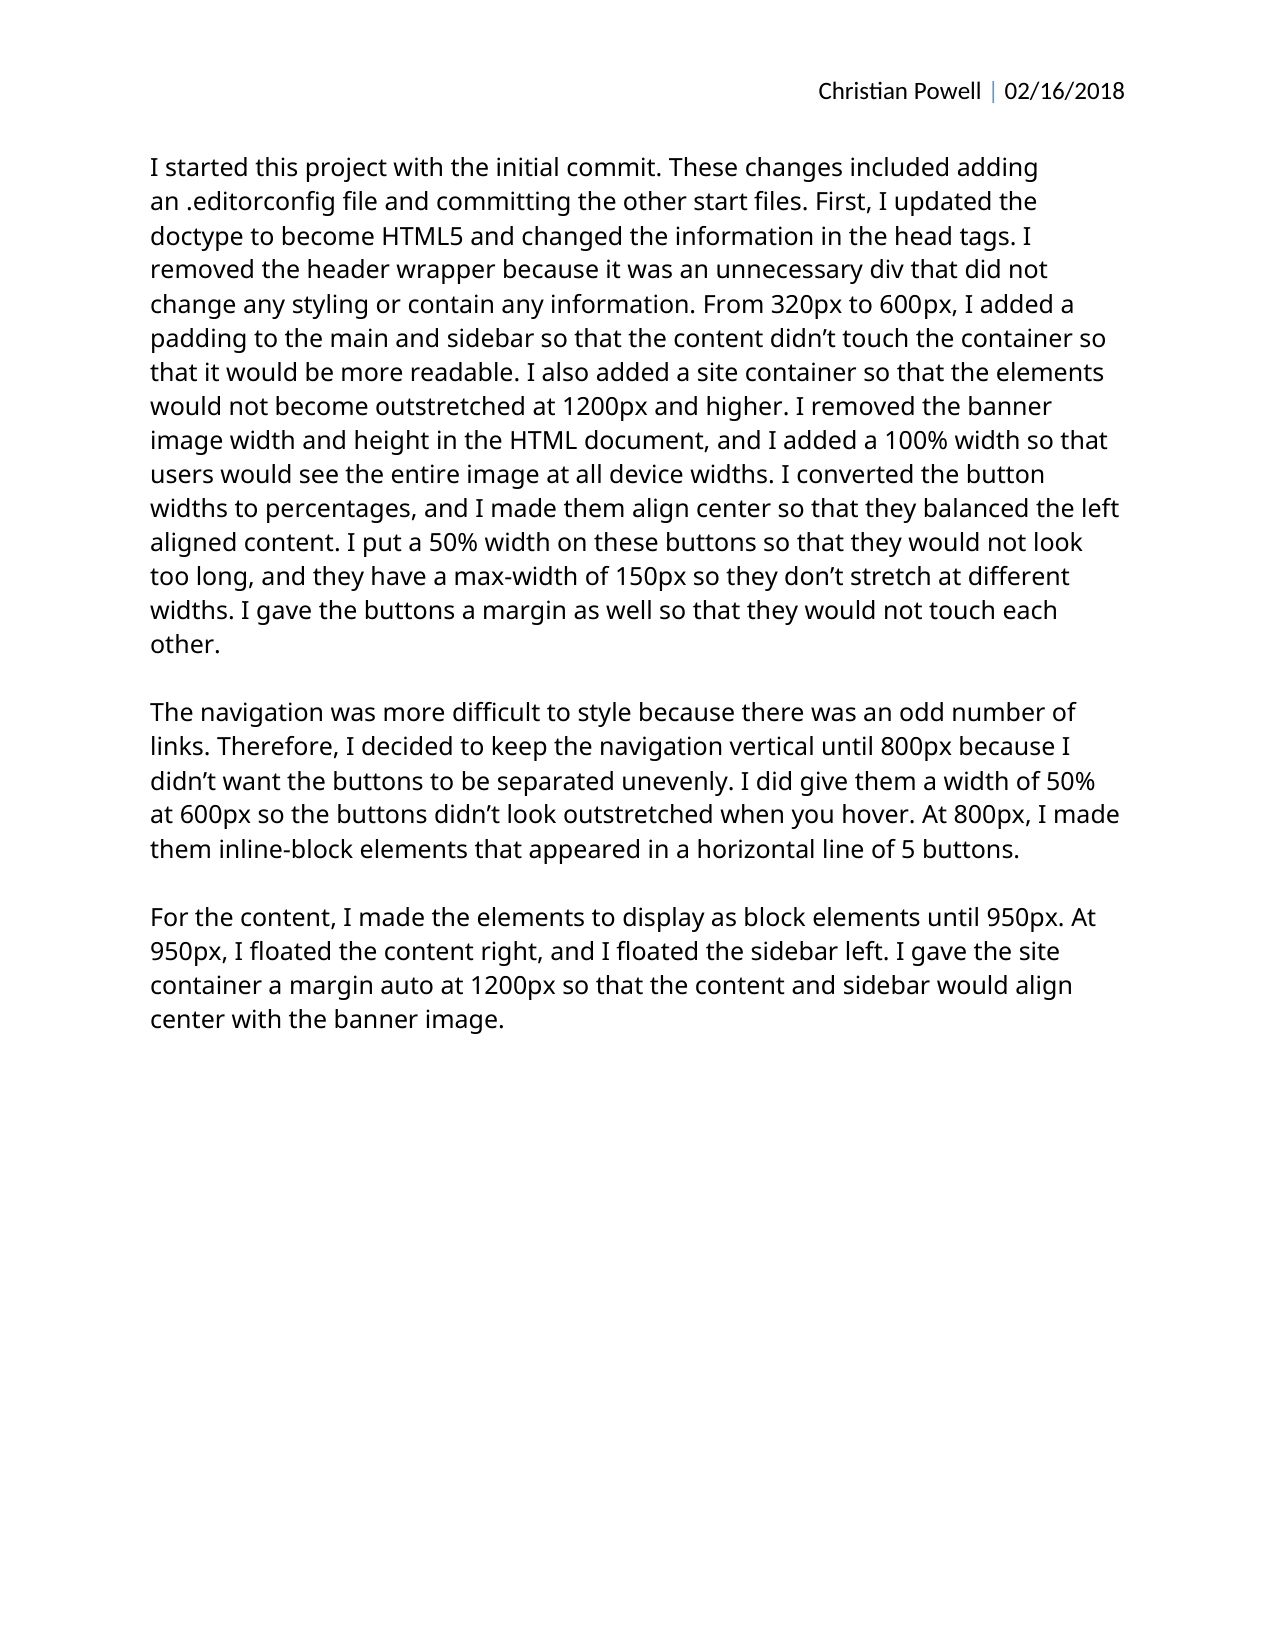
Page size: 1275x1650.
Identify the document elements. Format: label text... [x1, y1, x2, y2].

text I started this project with the initial commit. These changes included adding an .editorconfig file and committing the other start files. First, I updated the doctype to become HTML5 and changed the information in the head tags. I removed the header wrapper because it was an unnecessary div that did not change any styling or contain any information. From 320px to 600px, I added a padding to the main and sidebar so that the content didn’t touch the container so that it would be more readable. I also added a site container so that the elements would not become outstretched at 1200px and higher. I removed the banner image width and height in the HTML document, and I added a 100% width so that users would see the entire image at all device widths. I converted the button widths to percentages, and I made them align center so that they balanced the left aligned content. I put a 50% width on these buttons so that they would not look too long, and they have a max-width of 150px so they don’t stretch at different widths. I gave the buttons a margin as well so that they would not touch each other. [150, 150, 1125, 661]
text For the content, I made the elements to display as block elements until 950px. At 950px, I floated the content right, and I floated the sidebar left. I gave the site container a margin auto at 1200px so that the content and sidebar would align center with the banner image. [150, 899, 1125, 1036]
text The navigation was more difficult to style because there was an odd number of links. Therefore, I decided to keep the navigation vertical until 800px because I didn’t want the buttons to be separated unevenly. I did give them a width of 50% at 600px so the buttons didn’t look outstretched when you hover. At 800px, I made them inline-block elements that appeared in a horizontal line of 5 buttons. [150, 695, 1125, 865]
